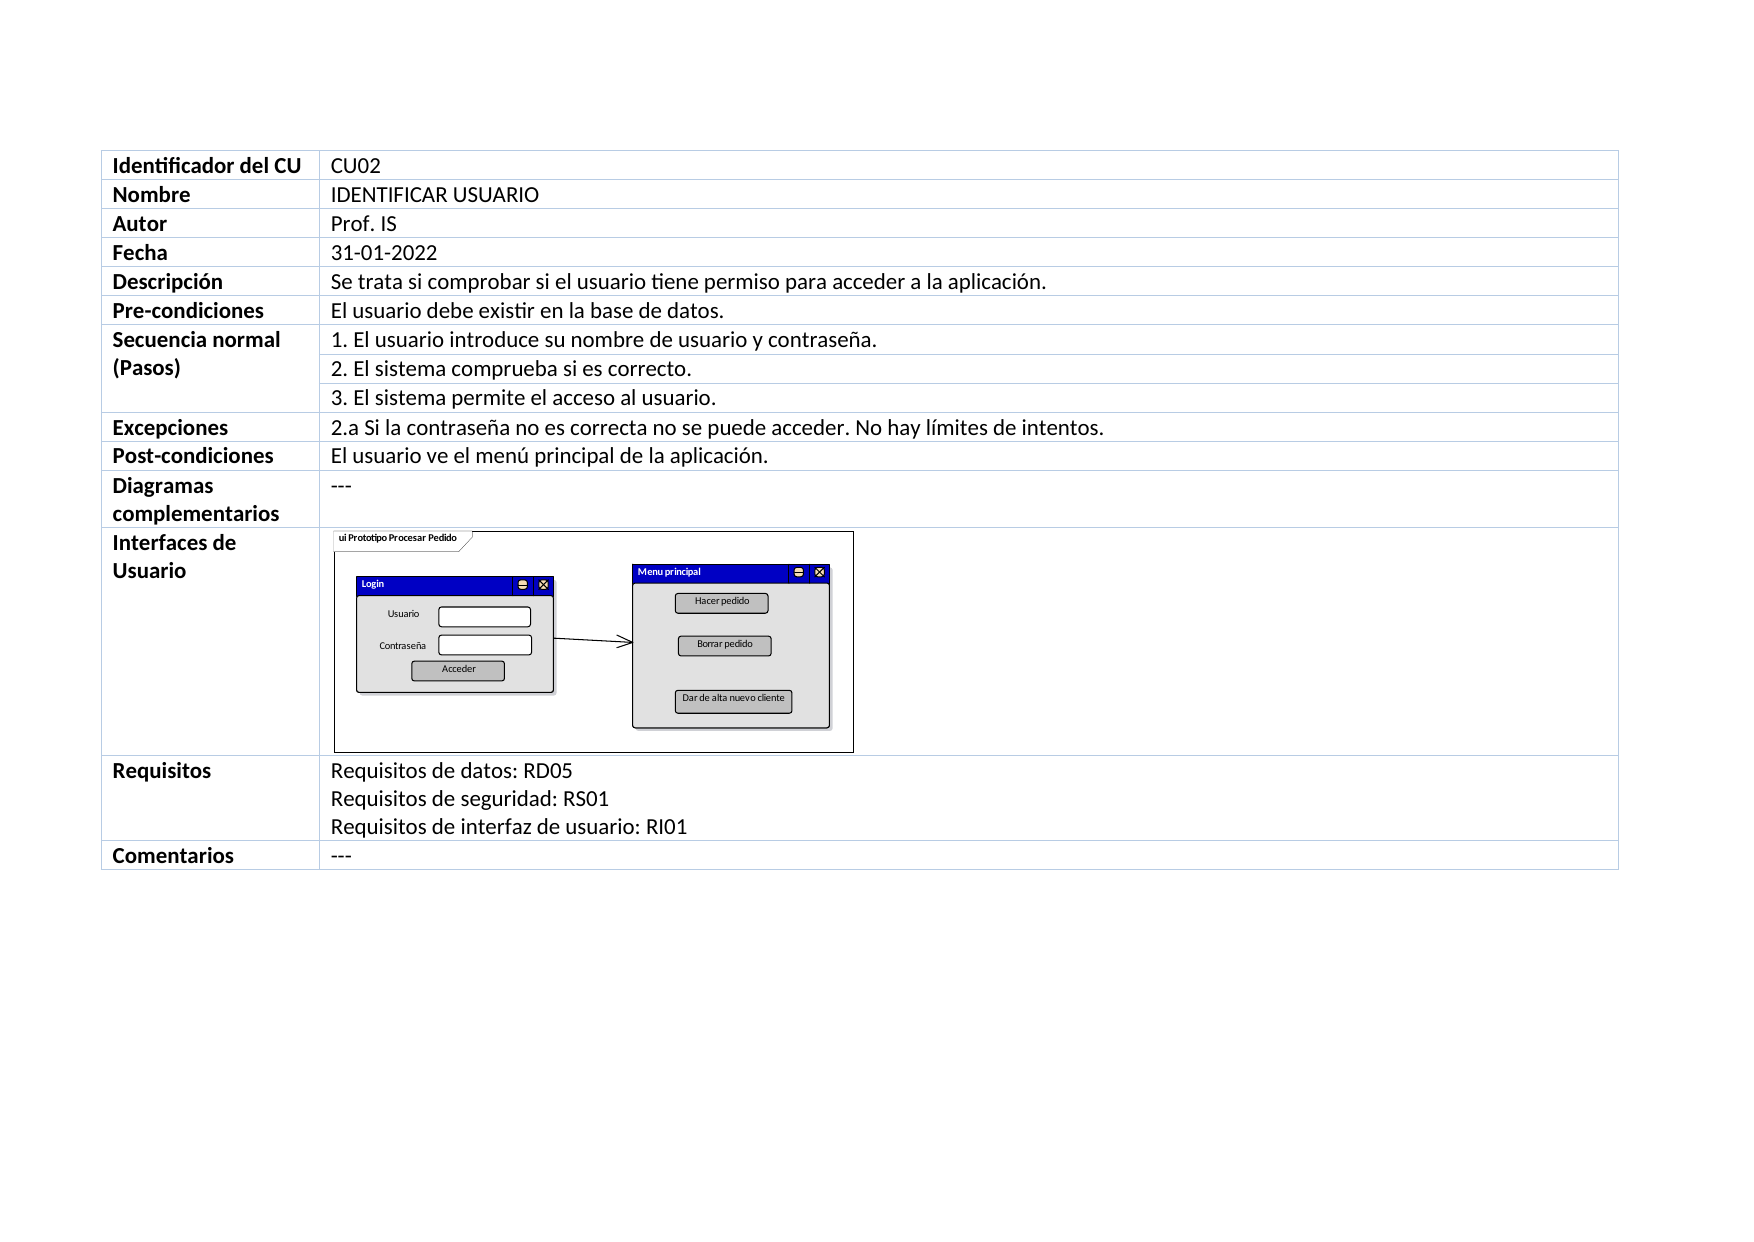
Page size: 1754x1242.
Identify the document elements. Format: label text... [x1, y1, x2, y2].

table_cell Requisitos de datos: RD05 Requisitos de seguridad: RS01 Requisitos de interfaz de usuario: RI01 [320, 756, 1618, 840]
table_cell Excepciones [102, 413, 319, 441]
table_cell --- [320, 471, 1618, 527]
table_cell 2.a Si la contraseña no es correcta no se puede acceder. No hay límites de intentos. [320, 413, 1618, 441]
table_cell Se trata si comprobar si el usuario tiene permiso para acceder a la aplicación. [320, 267, 1618, 295]
table_cell Post-condiciones [102, 442, 319, 470]
table_cell Autor [102, 209, 319, 237]
table_cell Descripción [102, 267, 319, 295]
table_cell Interfaces de Usuario [102, 528, 319, 755]
table_cell Diagramas complementarios [102, 471, 319, 527]
table_cell --- [320, 841, 1618, 869]
table_header Identificador del CU [102, 151, 319, 179]
table_header CU02 [320, 151, 1618, 179]
table_cell Comentarios [102, 841, 319, 869]
table_cell IDENTIFICAR USUARIO [320, 180, 1618, 208]
table_cell [320, 528, 1618, 755]
table_cell 2. El sistema comprueba si es correcto. [320, 355, 1618, 382]
table_cell Fecha [102, 238, 319, 266]
table_cell 1. El usuario introduce su nombre de usuario y contraseña. [320, 325, 1618, 353]
table_cell Prof. IS [320, 209, 1618, 237]
table_cell El usuario debe existir en la base de datos. [320, 296, 1618, 324]
table_cell Requisitos [102, 756, 319, 840]
table_cell Pre-condiciones [102, 296, 319, 324]
table_cell Secuencia normal (Pasos) [102, 325, 319, 412]
table_cell Nombre [102, 180, 319, 208]
table_cell 3. El sistema permite el acceso al usuario. [320, 384, 1618, 412]
table_cell 31-01-2022 [320, 238, 1618, 266]
table_cell El usuario ve el menú principal de la aplicación. [320, 442, 1618, 470]
